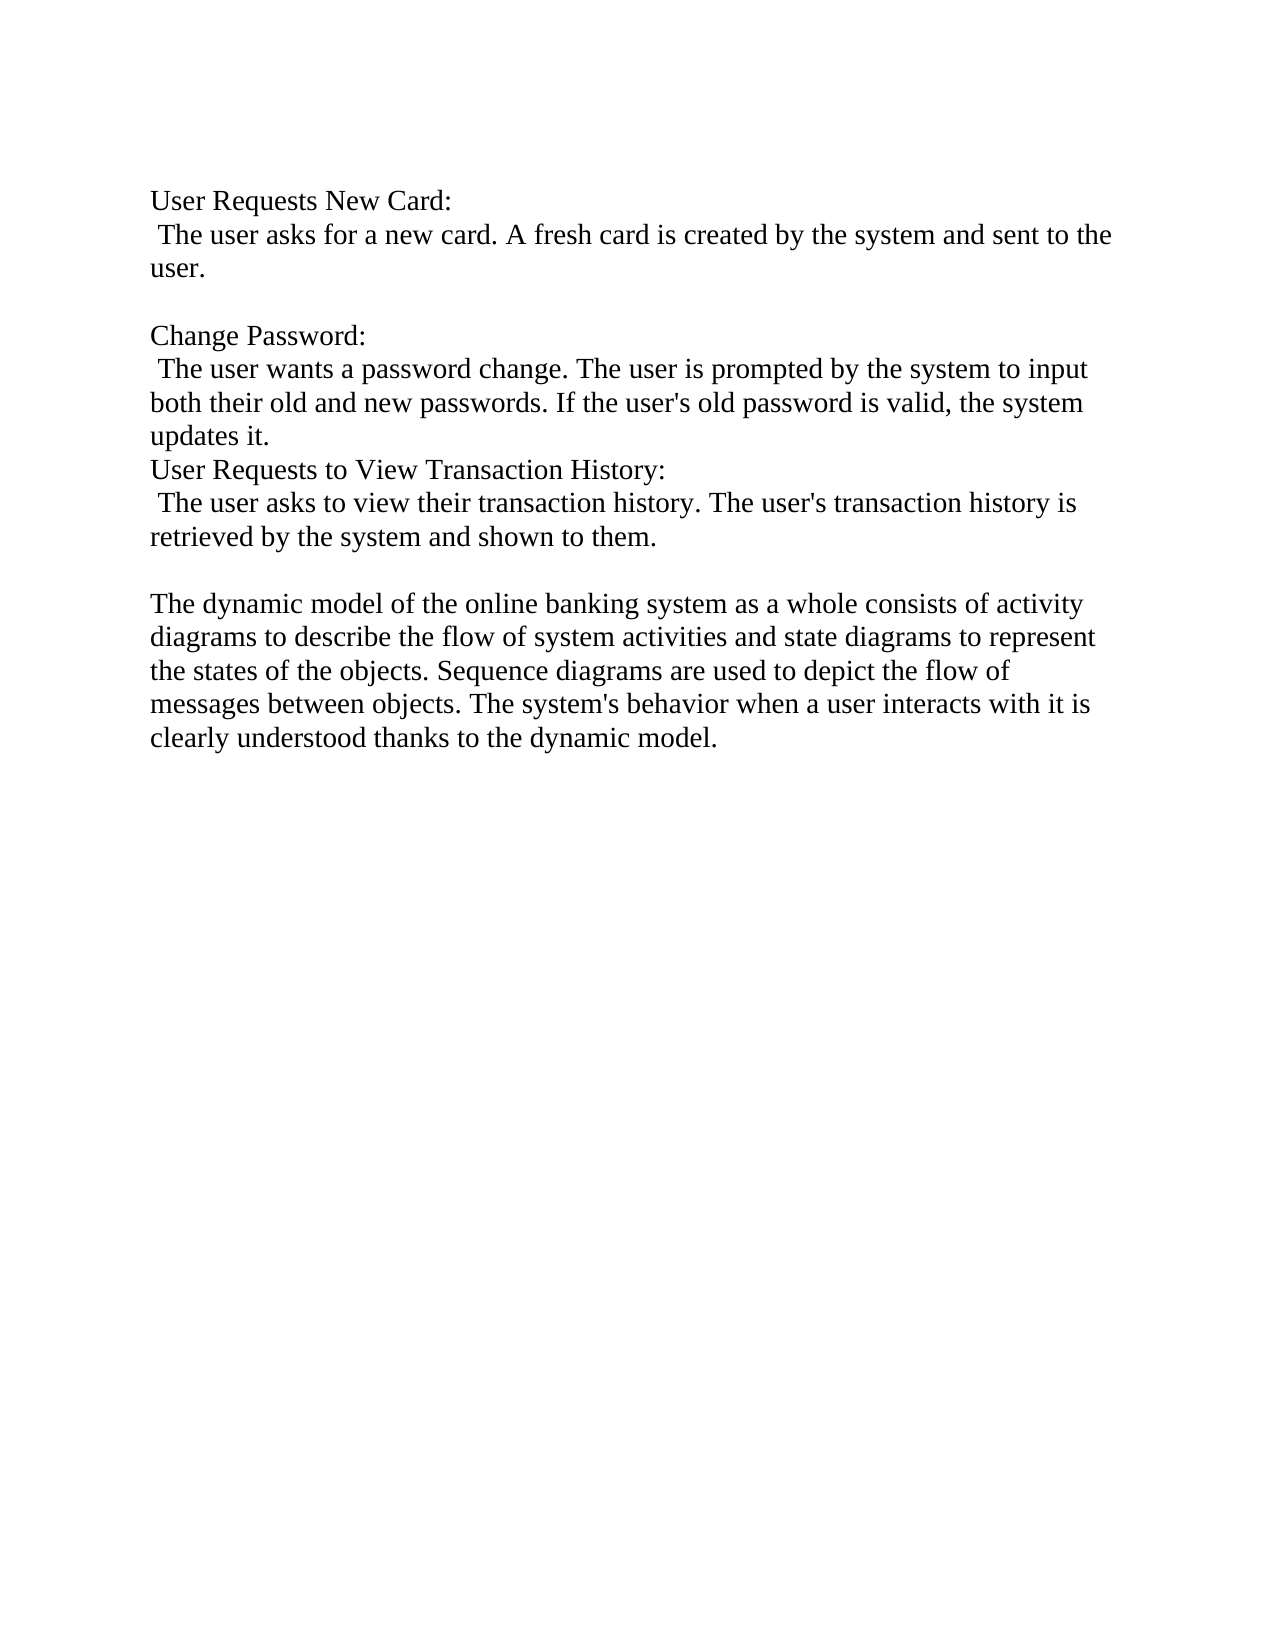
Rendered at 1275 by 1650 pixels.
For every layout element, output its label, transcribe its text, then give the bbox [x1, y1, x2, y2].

text Change Password: [150, 318, 1125, 351]
text The dynamic model of the online banking system as a whole consists of activity diagrams to describe the flow of system activities and state diagrams to represent the states of the objects. Sequence diagrams are used to depict the flow of messages between objects. The system's behavior when a user interacts with it is clearly understood thanks to the dynamic model. [150, 586, 1125, 754]
text The user asks for a new card. A fresh card is created by the system and sent to the user. [150, 217, 1125, 284]
text The user asks to view their transaction history. The user's transaction history is retrieved by the system and shown to them. [150, 485, 1125, 552]
text User Requests to View Transaction History: [150, 452, 1125, 485]
text User Requests New Card: [150, 183, 1125, 217]
text The user wants a password change. The user is prompted by the system to input both their old and new passwords. If the user's old password is valid, the system updates it. [150, 351, 1125, 452]
